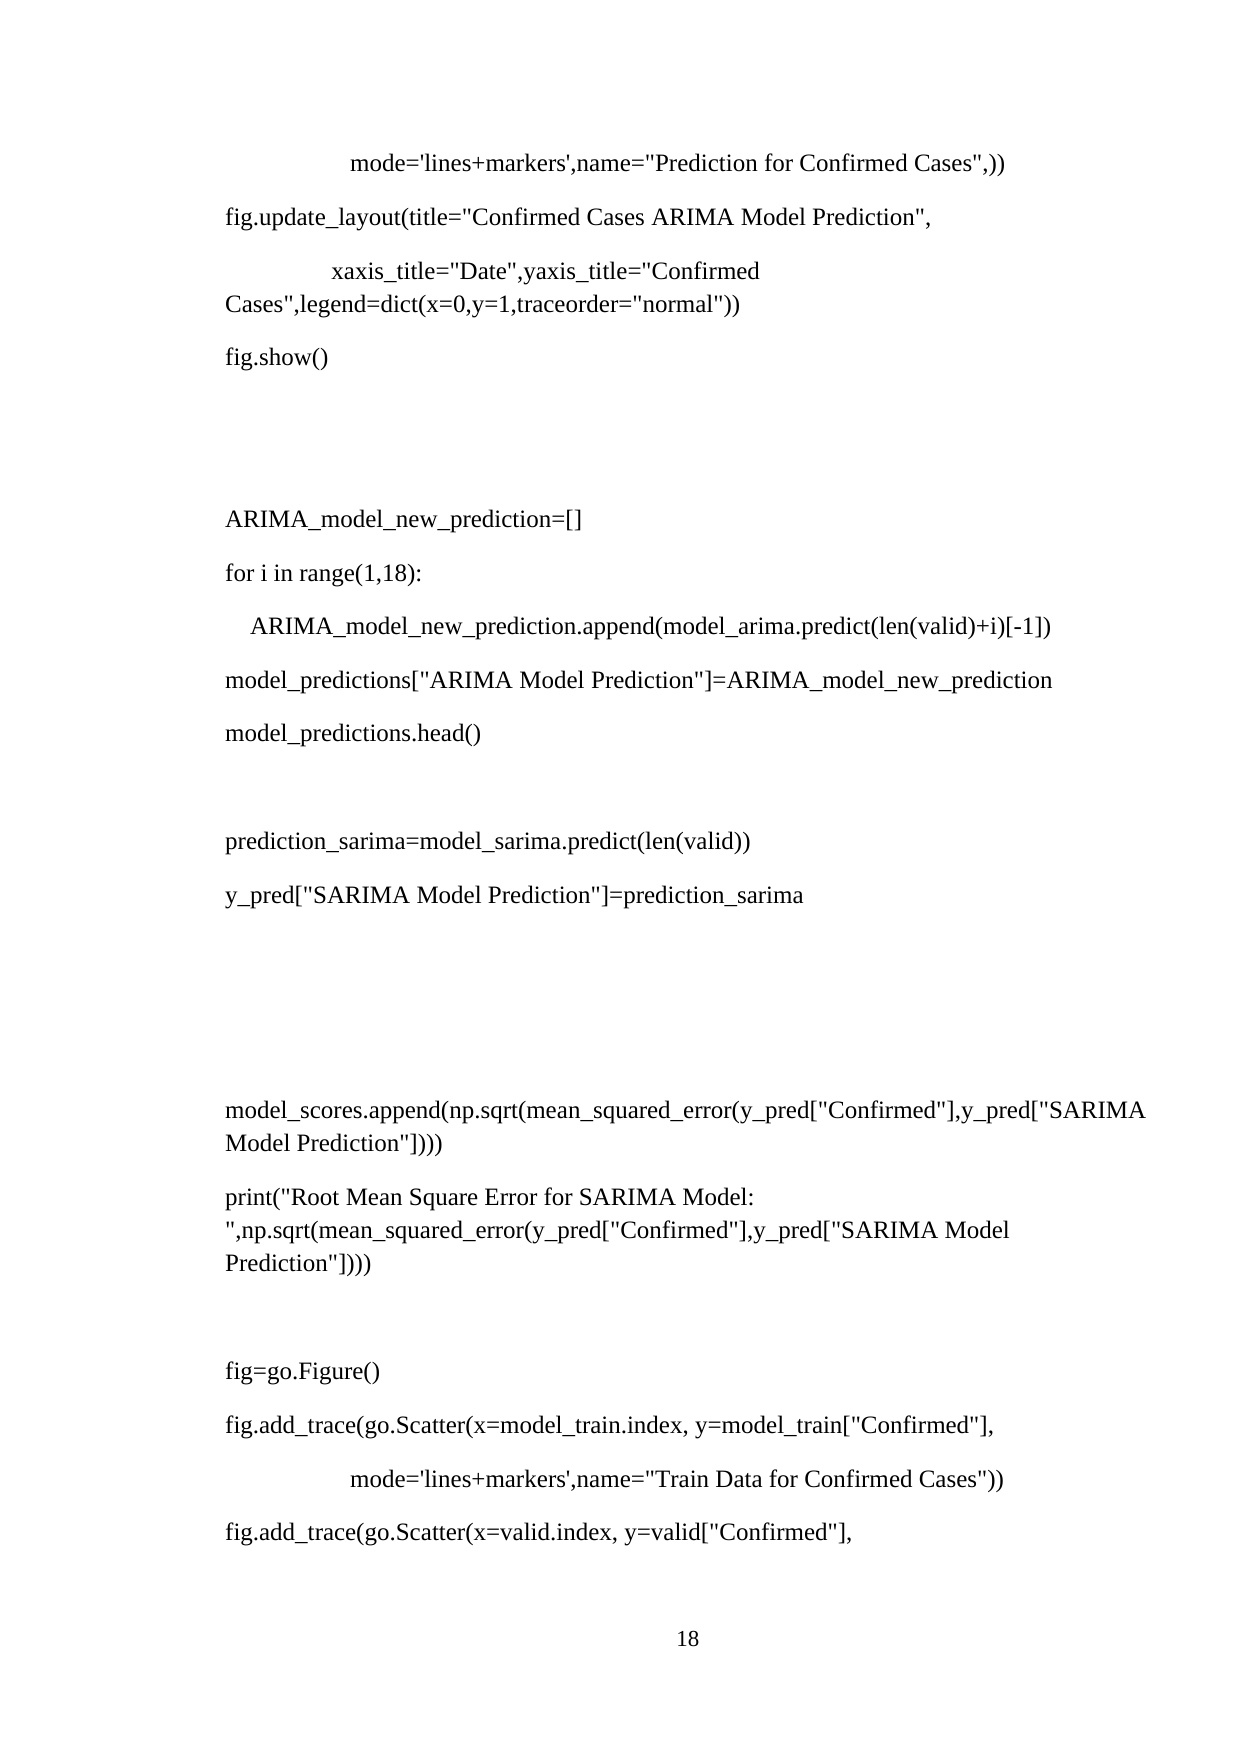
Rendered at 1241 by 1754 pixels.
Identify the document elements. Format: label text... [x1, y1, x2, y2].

text print("Root Mean Square Error for SARIMA Model: ",np.sqrt(mean_squared_error(y_pred["Confirmed"],y_pred["SARIMA Model Prediction"]))) [225, 1182, 1012, 1277]
text fig=go.Figure() [225, 1356, 1171, 1385]
text xaxis_title="Date",yaxis_title="Confirmed Cases",legend=dict(x=0,y=1,traceorder="normal")) [225, 256, 762, 318]
text fig.show() [225, 342, 1171, 371]
text ARIMA_model_new_prediction.append(model_arima.predict(len(valid)+i)[-1]) model_predictions["ARIMA Model Prediction"]=ARIMA_model_new_prediction model_predictions.head() [225, 611, 1053, 747]
text mode='lines+markers',name="Prediction for Confirmed Cases",)) fig.update_layout(title="Confirmed Cases ARIMA Model Prediction", [225, 148, 1007, 231]
text fig.add_trace(go.Scatter(x=model_train.index, y=model_train["Confirmed"], mode='lines+markers',name="Train Data for Confirmed Cases")) [225, 1410, 1006, 1493]
text model_scores.append(np.sqrt(mean_squared_error(y_pred["Confirmed"],y_pred["SARIMA Model Prediction"]))) [225, 1095, 1148, 1157]
text fig.add_trace(go.Scatter(x=valid.index, y=valid["Confirmed"], [225, 1518, 1171, 1546]
text prediction_sarima=model_sarima.predict(len(valid)) y_pred["SARIMA Model Prediction"]=prediction_sarima [225, 826, 806, 909]
text ARIMA_model_new_prediction=[] for i in range(1,18): [225, 504, 582, 586]
